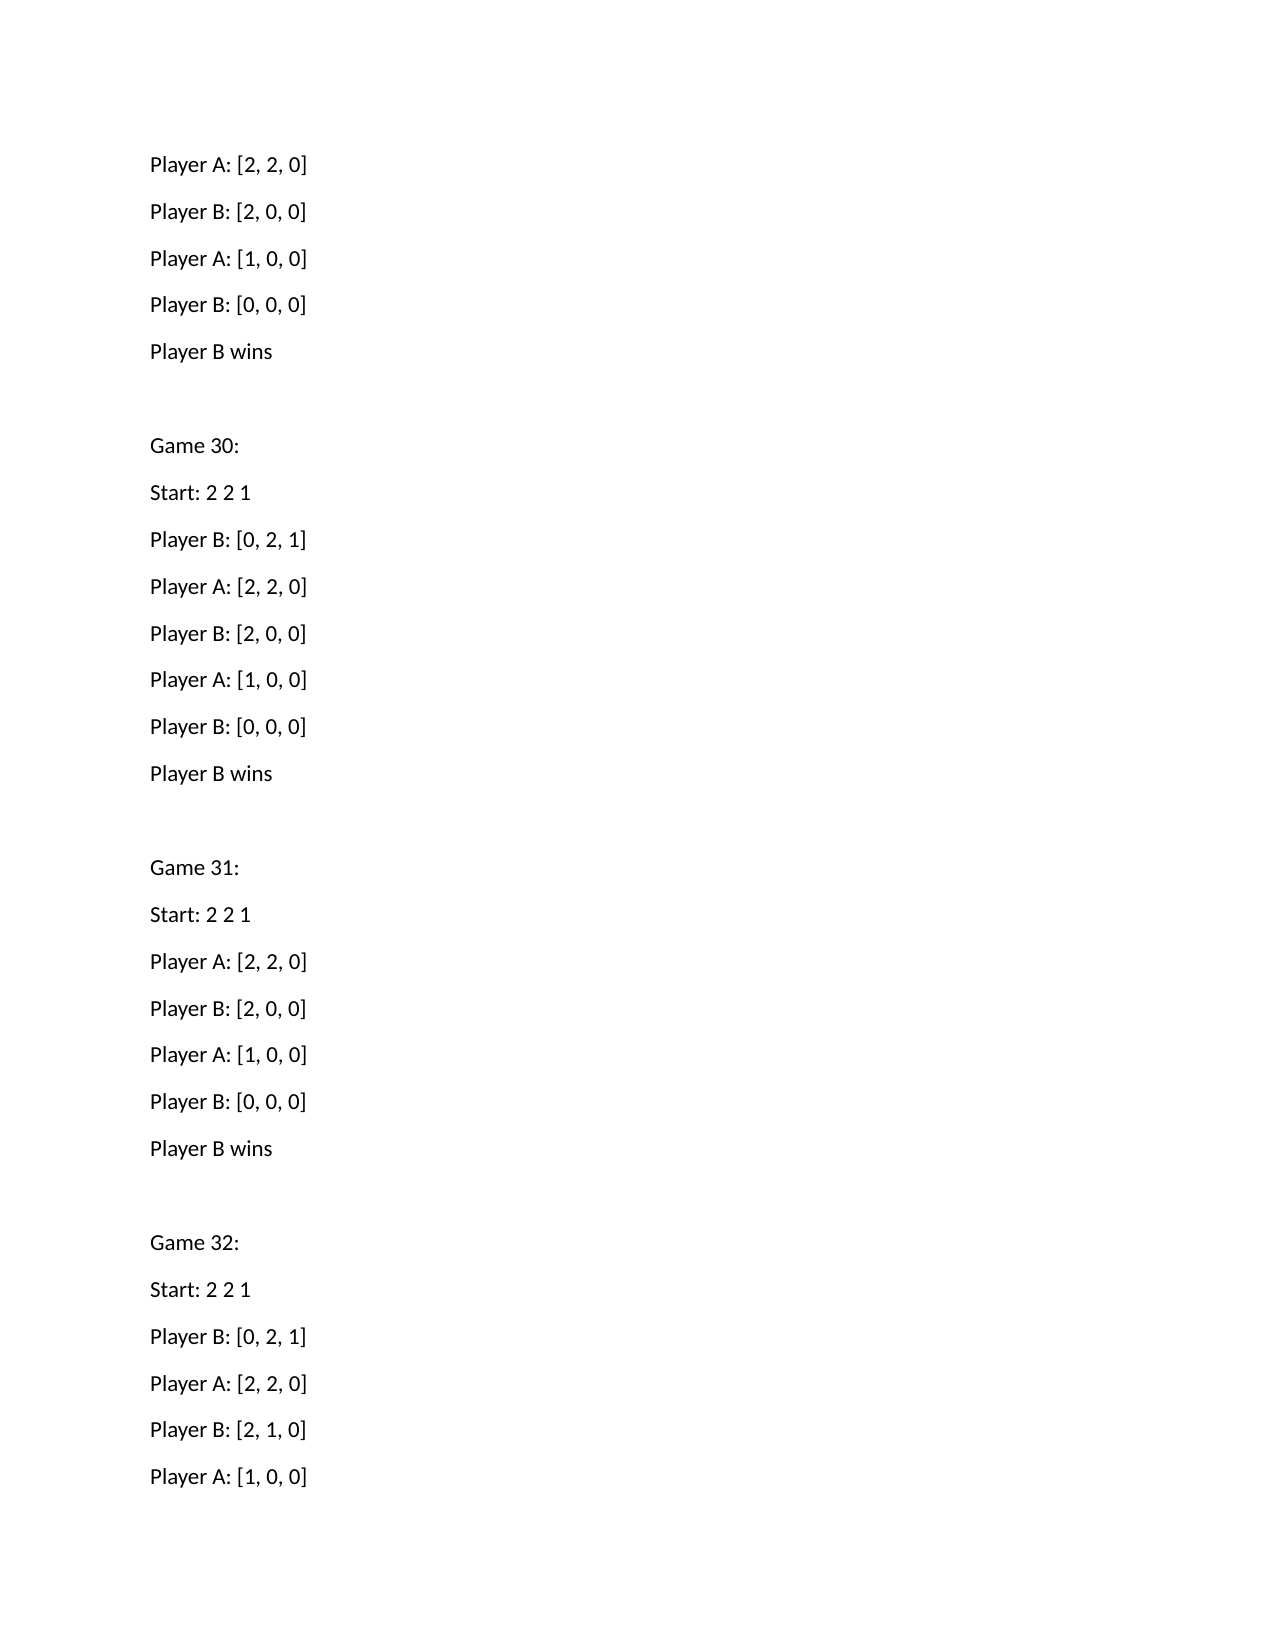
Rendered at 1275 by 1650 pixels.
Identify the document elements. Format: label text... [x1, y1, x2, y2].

text Player B: [2, 1, 0] [150, 1416, 1125, 1444]
text Player B: [0, 0, 0] [150, 712, 1125, 741]
text Player B: [2, 0, 0] [150, 197, 1125, 225]
text Player B: [0, 0, 0] [150, 291, 1125, 319]
text Player B wins [150, 759, 1125, 787]
text Player B: [0, 2, 1] [150, 1322, 1125, 1350]
text Player A: [1, 0, 0] [150, 666, 1125, 694]
text Player B: [0, 0, 0] [150, 1087, 1125, 1116]
text Start: 2 2 1 [150, 1275, 1125, 1303]
text Player B wins [150, 1134, 1125, 1162]
text Game 31: [150, 853, 1125, 881]
text Start: 2 2 1 [150, 900, 1125, 928]
text Player A: [1, 0, 0] [150, 1462, 1125, 1491]
text Player A: [2, 2, 0] [150, 572, 1125, 600]
text Game 32: [150, 1228, 1125, 1256]
text Game 30: [150, 431, 1125, 459]
text Player B: [0, 2, 1] [150, 525, 1125, 553]
text Player B wins [150, 337, 1125, 366]
text Player A: [2, 2, 0] [150, 947, 1125, 975]
text Start: 2 2 1 [150, 478, 1125, 506]
text Player A: [1, 0, 0] [150, 1041, 1125, 1069]
text Player B: [2, 0, 0] [150, 994, 1125, 1022]
text Player A: [2, 2, 0] [150, 150, 1125, 178]
text Player A: [2, 2, 0] [150, 1369, 1125, 1397]
text Player B: [2, 0, 0] [150, 619, 1125, 647]
text Player A: [1, 0, 0] [150, 244, 1125, 272]
